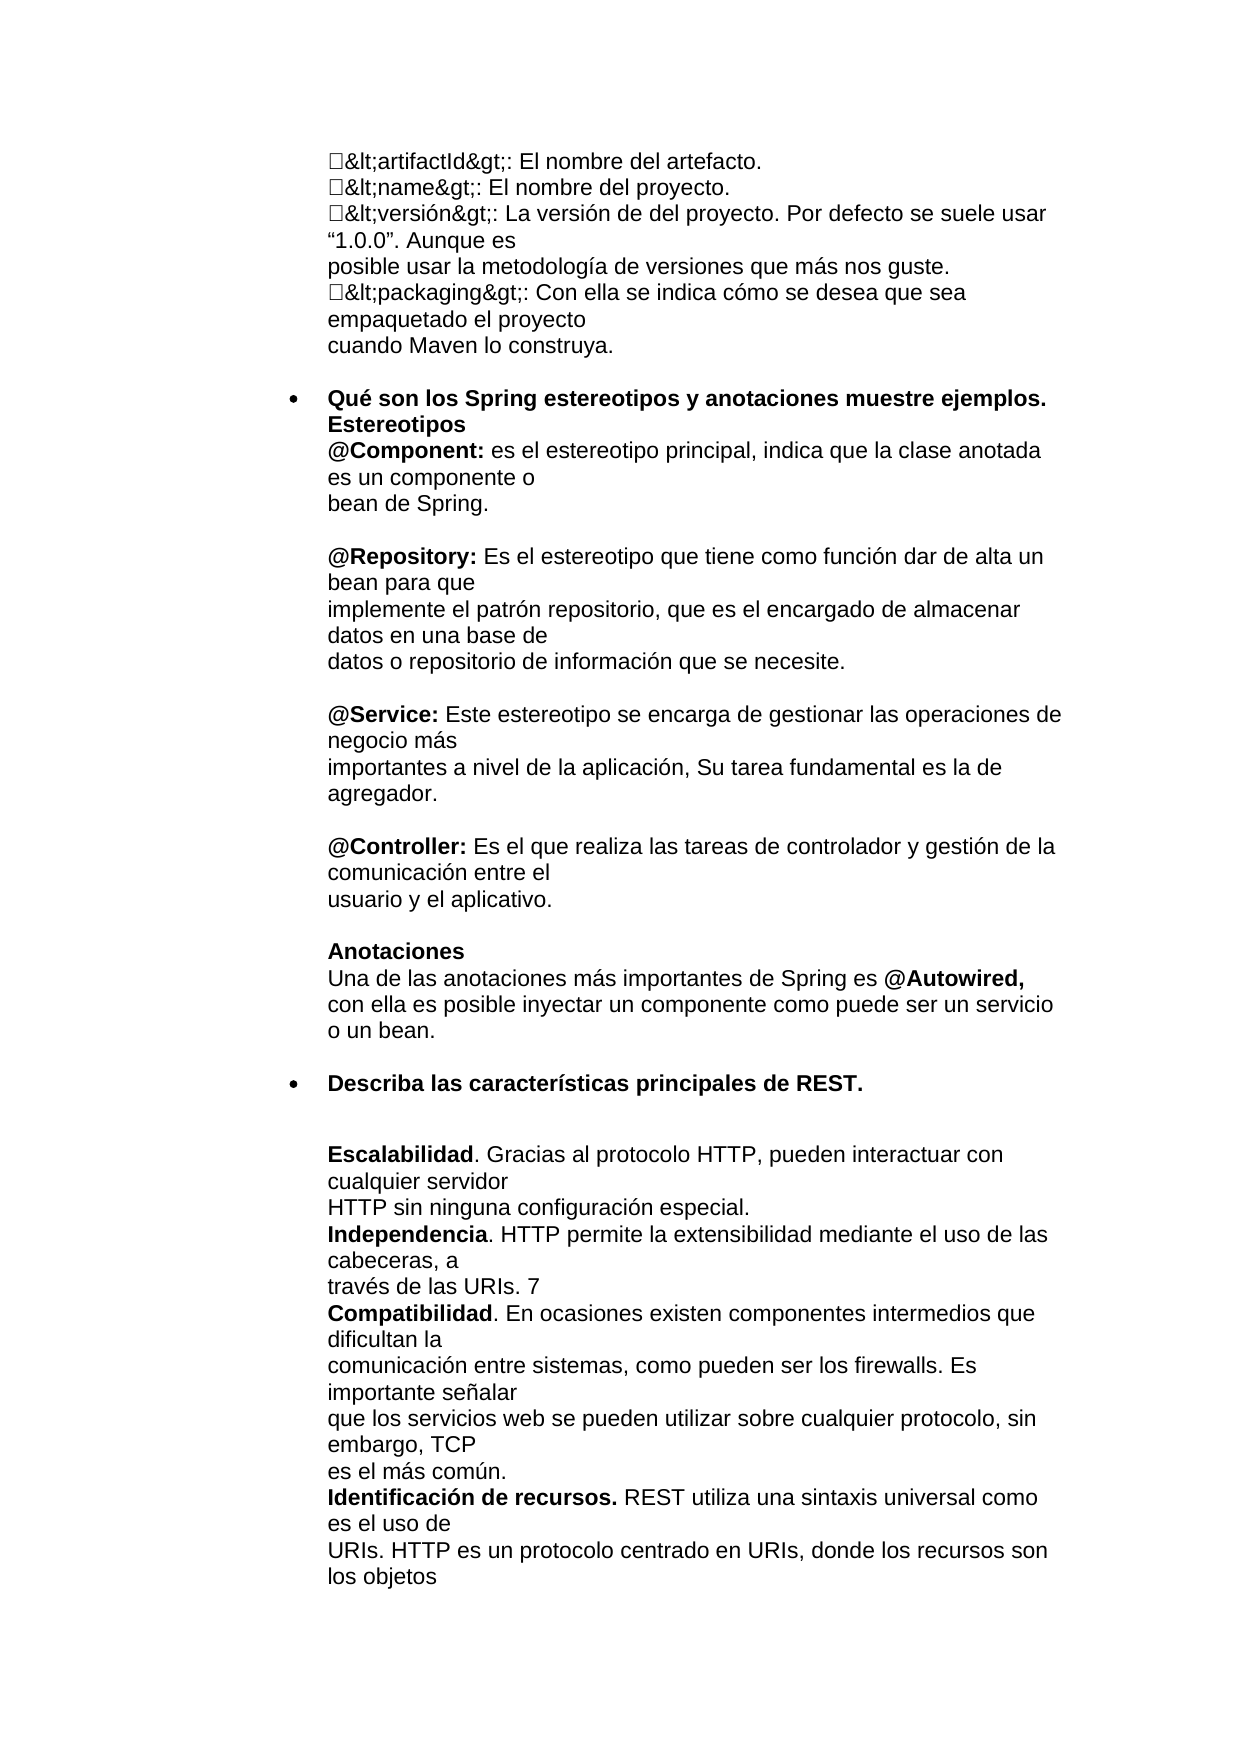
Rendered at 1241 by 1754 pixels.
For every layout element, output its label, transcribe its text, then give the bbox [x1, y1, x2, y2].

text Escalabilidad. Gracias al protocolo HTTP, pueden interactuar con cualquier servidor [327, 1141, 1063, 1194]
text Anotaciones [327, 938, 1063, 964]
list Qué son los Spring estereotipos y anotaciones muestre ejemplos. [290, 385, 1063, 411]
text &lt;packaging&gt;: Con ella se indica cómo se desea que sea empaquetado el proyecto [327, 279, 1063, 332]
text través de las URIs. 7 [327, 1273, 1063, 1299]
text @Service: Este estereotipo se encarga de gestionar las operaciones de negocio más [327, 701, 1063, 754]
text cuando Maven lo construya. [327, 332, 1063, 358]
text Compatibilidad. En ocasiones existen componentes intermedios que dificultan la [327, 1299, 1063, 1352]
text @Controller: Es el que realiza las tareas de controlador y gestión de la comunicación entre el [327, 833, 1063, 886]
text comunicación entre sistemas, como pueden ser los firewalls. Es importante señalar [327, 1352, 1063, 1405]
text &lt;versión&gt;: La versión de del proyecto. Por defecto se suele usar “1.0.0”. Aunque es [327, 200, 1063, 253]
text &lt;name&gt;: El nombre del proyecto. [327, 174, 1063, 200]
text es el más común. [327, 1458, 1063, 1484]
text Independencia. HTTP permite la extensibilidad mediante el uso de las cabeceras, a [327, 1221, 1063, 1273]
text @Repository: Es el estereotipo que tiene como función dar de alta un bean para que [327, 543, 1063, 596]
text bean de Spring. [327, 490, 1063, 517]
text datos o repositorio de información que se necesite. [327, 648, 1063, 675]
text &lt;artifactId&gt;: El nombre del artefacto. [327, 148, 1063, 174]
text Identificación de recursos. REST utiliza una sintaxis universal como es el uso de [327, 1484, 1063, 1537]
text URIs. HTTP es un protocolo centrado en URIs, donde los recursos son los objetos [327, 1537, 1063, 1589]
text usuario y el aplicativo. [327, 886, 1063, 912]
text Estereotipos [327, 411, 1063, 437]
text @Component: es el estereotipo principal, indica que la clase anotada es un componente o [327, 437, 1063, 490]
text que los servicios web se pueden utilizar sobre cualquier protocolo, sin embargo, TCP [327, 1405, 1063, 1458]
text HTTP sin ninguna configuración especial. [327, 1194, 1063, 1221]
text Una de las anotaciones más importantes de Spring es @Autowired, con ella es posible inyectar un componente como puede ser un servicio o un bean. [327, 964, 1063, 1044]
list Describa las características principales de REST. [290, 1070, 1063, 1096]
text implemente el patrón repositorio, que es el encargado de almacenar datos en una base de [327, 596, 1063, 648]
text posible usar la metodología de versiones que más nos guste. [327, 253, 1063, 279]
text importantes a nivel de la aplicación, Su tarea fundamental es la de agregador. [327, 754, 1063, 806]
